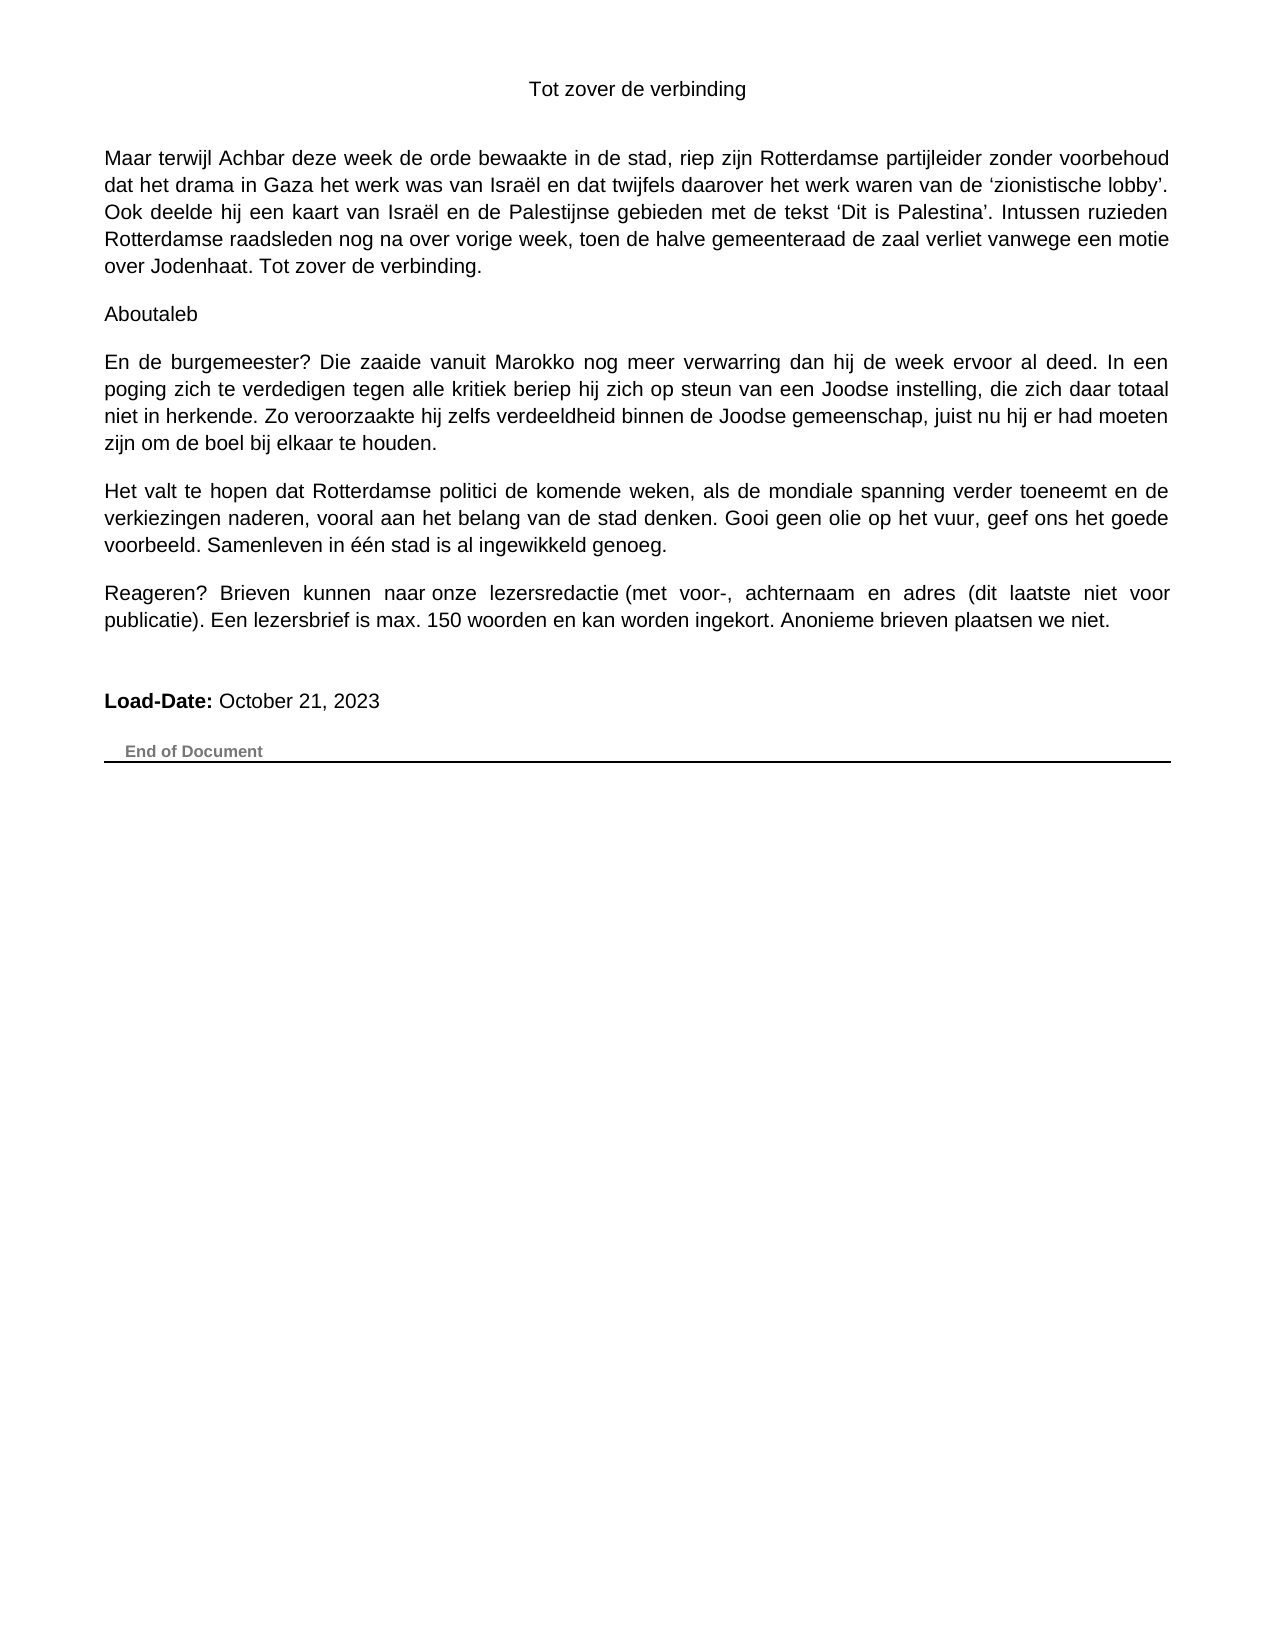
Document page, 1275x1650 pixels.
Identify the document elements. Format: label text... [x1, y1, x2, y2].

text Aboutaleb [104, 298, 1171, 326]
text Load-Date: October 21, 2023 [104, 657, 1171, 713]
text Het valt te hopen dat Rotterdamse politici de komende weken, als de mondiale spanning verder toeneemt en de verkiezingen naderen, vooral aan het belang van de stad denken. Gooi geen olie op het vuur, geef ons het goede voorbeeld. Samenleven in één stad is al ingewikkeld genoeg. [104, 476, 1171, 557]
text End of Document [125, 741, 1171, 761]
text Maar terwijl Achbar deze week de orde bewaakte in de stad, riep zijn Rotterdamse partijleider zonder voorbehoud dat het drama in Gaza het werk was van Israël en dat twijfels daarover het werk waren van de ‘zionistische lobby’. Ook deelde hij een kaart van Israël en de Palestijnse gebieden met de tekst ‘Dit is Palestina’. Intussen ruzieden Rotterdamse raadsleden nog na over vorige week, toen de halve gemeenteraad de zaal verliet vanwege een motie over Jodenhaat. Tot zover de verbinding. [104, 142, 1171, 278]
text En de burgemeester? Die zaaide vanuit Marokko nog meer verwarring dan hij de week ervoor al deed. In een poging zich te verdedigen tegen alle kritiek beriep hij zich op steun van een Joodse instelling, die zich daar totaal niet in herkende. Zo veroorzaakte hij zelfs verdeeldheid binnen de Joodse gemeenschap, juist nu hij er had moeten zijn om de boel bij elkaar te houden. [104, 346, 1171, 455]
text Reageren? Brieven kunnen naar onze lezersredactie (met voor-, achternaam en adres (dit laatste niet voor publicatie). Een lezersbrief is max. 150 woorden en kan worden ingekort. Anonieme brieven plaatsen we niet. [104, 578, 1171, 632]
